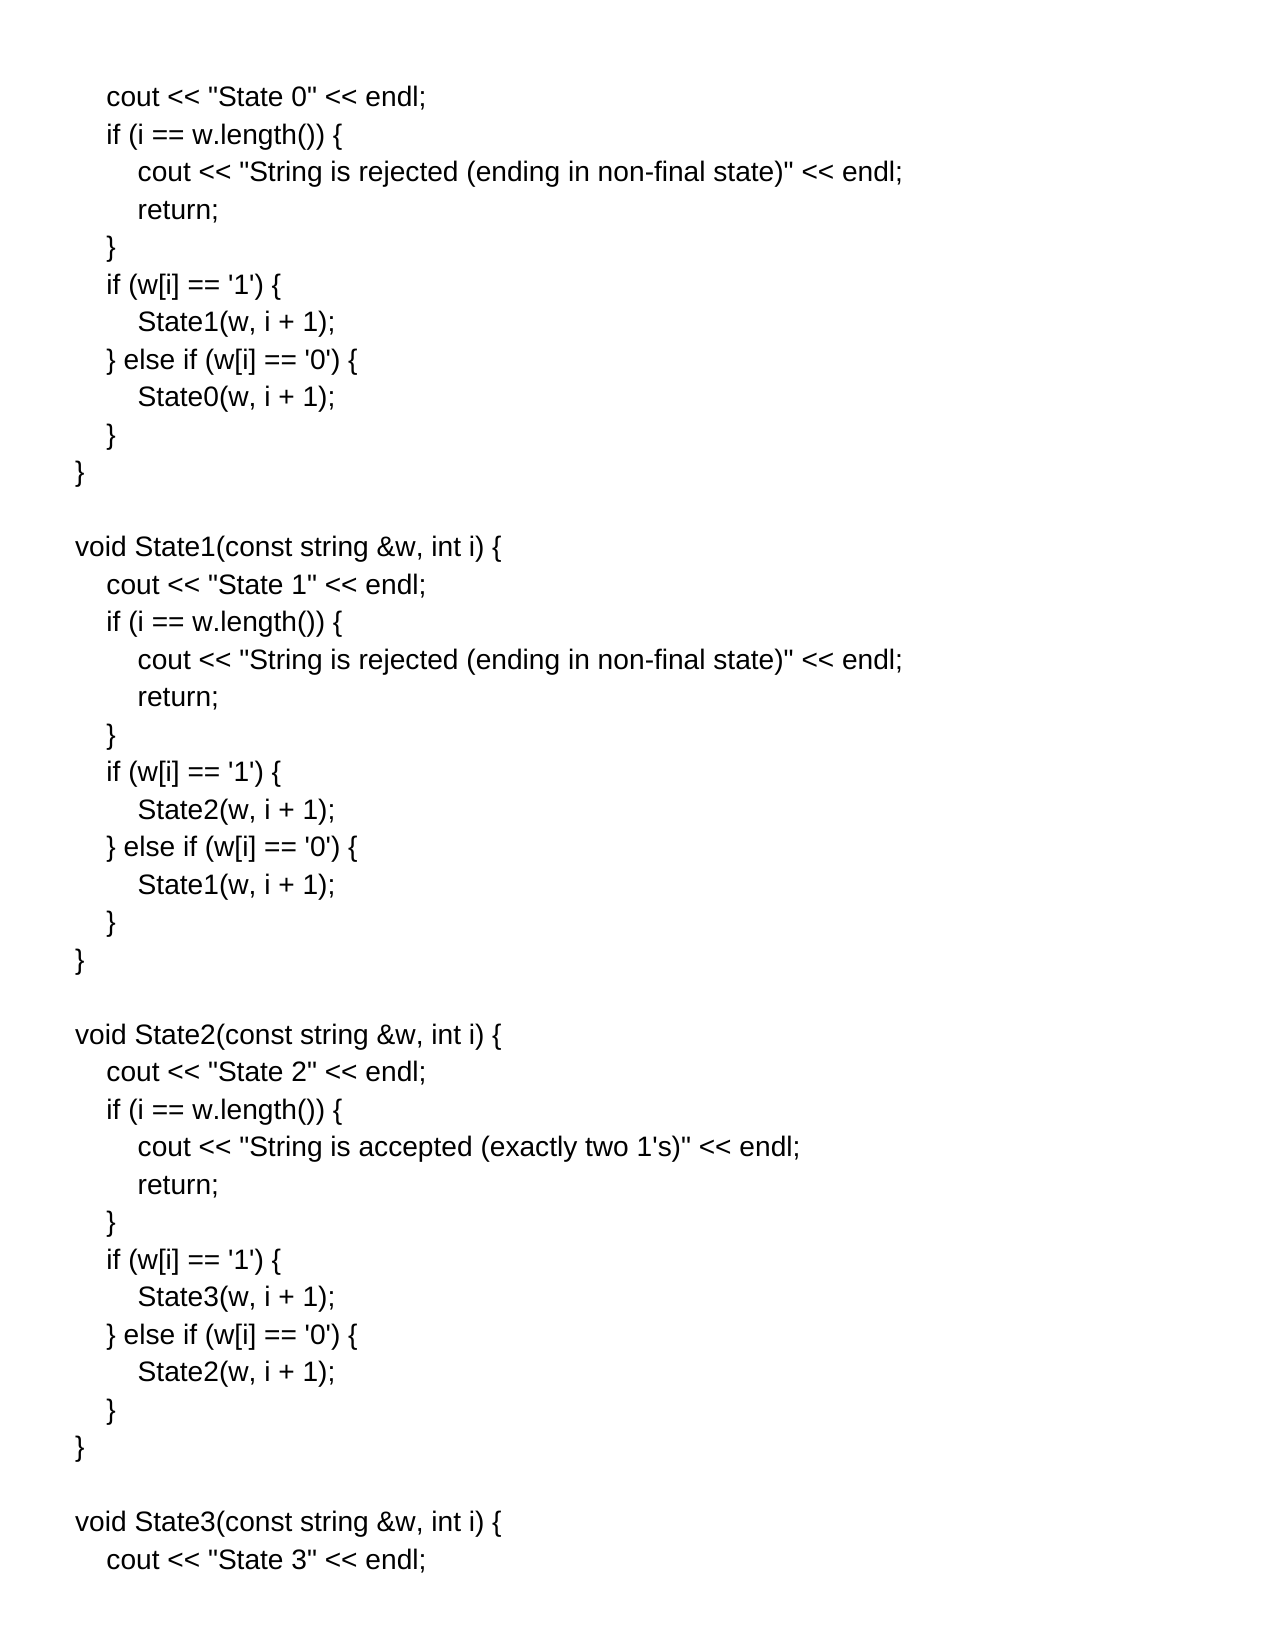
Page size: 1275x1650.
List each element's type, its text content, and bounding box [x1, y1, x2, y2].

text State2(w, i + 1); [75, 1350, 1200, 1387]
text return; [75, 187, 1200, 225]
text } [75, 712, 1200, 750]
text if (w[i] == '1') { [75, 750, 1200, 787]
text State1(w, i + 1); [75, 300, 1200, 337]
text cout << "String is accepted (exactly two 1's)" << endl; [75, 1125, 1200, 1162]
text } [75, 412, 1200, 450]
text void State1(const string &w, int i) { [75, 525, 1200, 562]
text cout << "State 2" << endl; [75, 1050, 1200, 1087]
text void State3(const string &w, int i) { [75, 1500, 1200, 1537]
text if (i == w.length()) { [75, 600, 1200, 637]
text } else if (w[i] == '0') { [75, 337, 1200, 375]
text if (w[i] == '1') { [75, 262, 1200, 300]
text } [75, 225, 1200, 262]
text } else if (w[i] == '0') { [75, 1312, 1200, 1350]
text void State2(const string &w, int i) { [75, 1012, 1200, 1050]
text State2(w, i + 1); [75, 787, 1200, 825]
text cout << "String is rejected (ending in non-final state)" << endl; [75, 637, 1200, 675]
text cout << "String is rejected (ending in non-final state)" << endl; [75, 150, 1200, 187]
text if (i == w.length()) { [75, 112, 1200, 150]
text State3(w, i + 1); [75, 1275, 1200, 1312]
text } [75, 900, 1200, 937]
text cout << "State 3" << endl; [75, 1537, 1200, 1575]
text } [75, 937, 1200, 975]
text cout << "State 0" << endl; [75, 75, 1200, 112]
text return; [75, 675, 1200, 712]
text } [75, 1387, 1200, 1425]
text } [75, 1200, 1200, 1237]
text return; [75, 1162, 1200, 1200]
text if (i == w.length()) { [75, 1087, 1200, 1125]
text } else if (w[i] == '0') { [75, 825, 1200, 862]
text } [75, 450, 1200, 487]
text State1(w, i + 1); [75, 862, 1200, 900]
text if (w[i] == '1') { [75, 1237, 1200, 1275]
text } [75, 1425, 1200, 1462]
text State0(w, i + 1); [75, 375, 1200, 412]
text cout << "State 1" << endl; [75, 562, 1200, 600]
